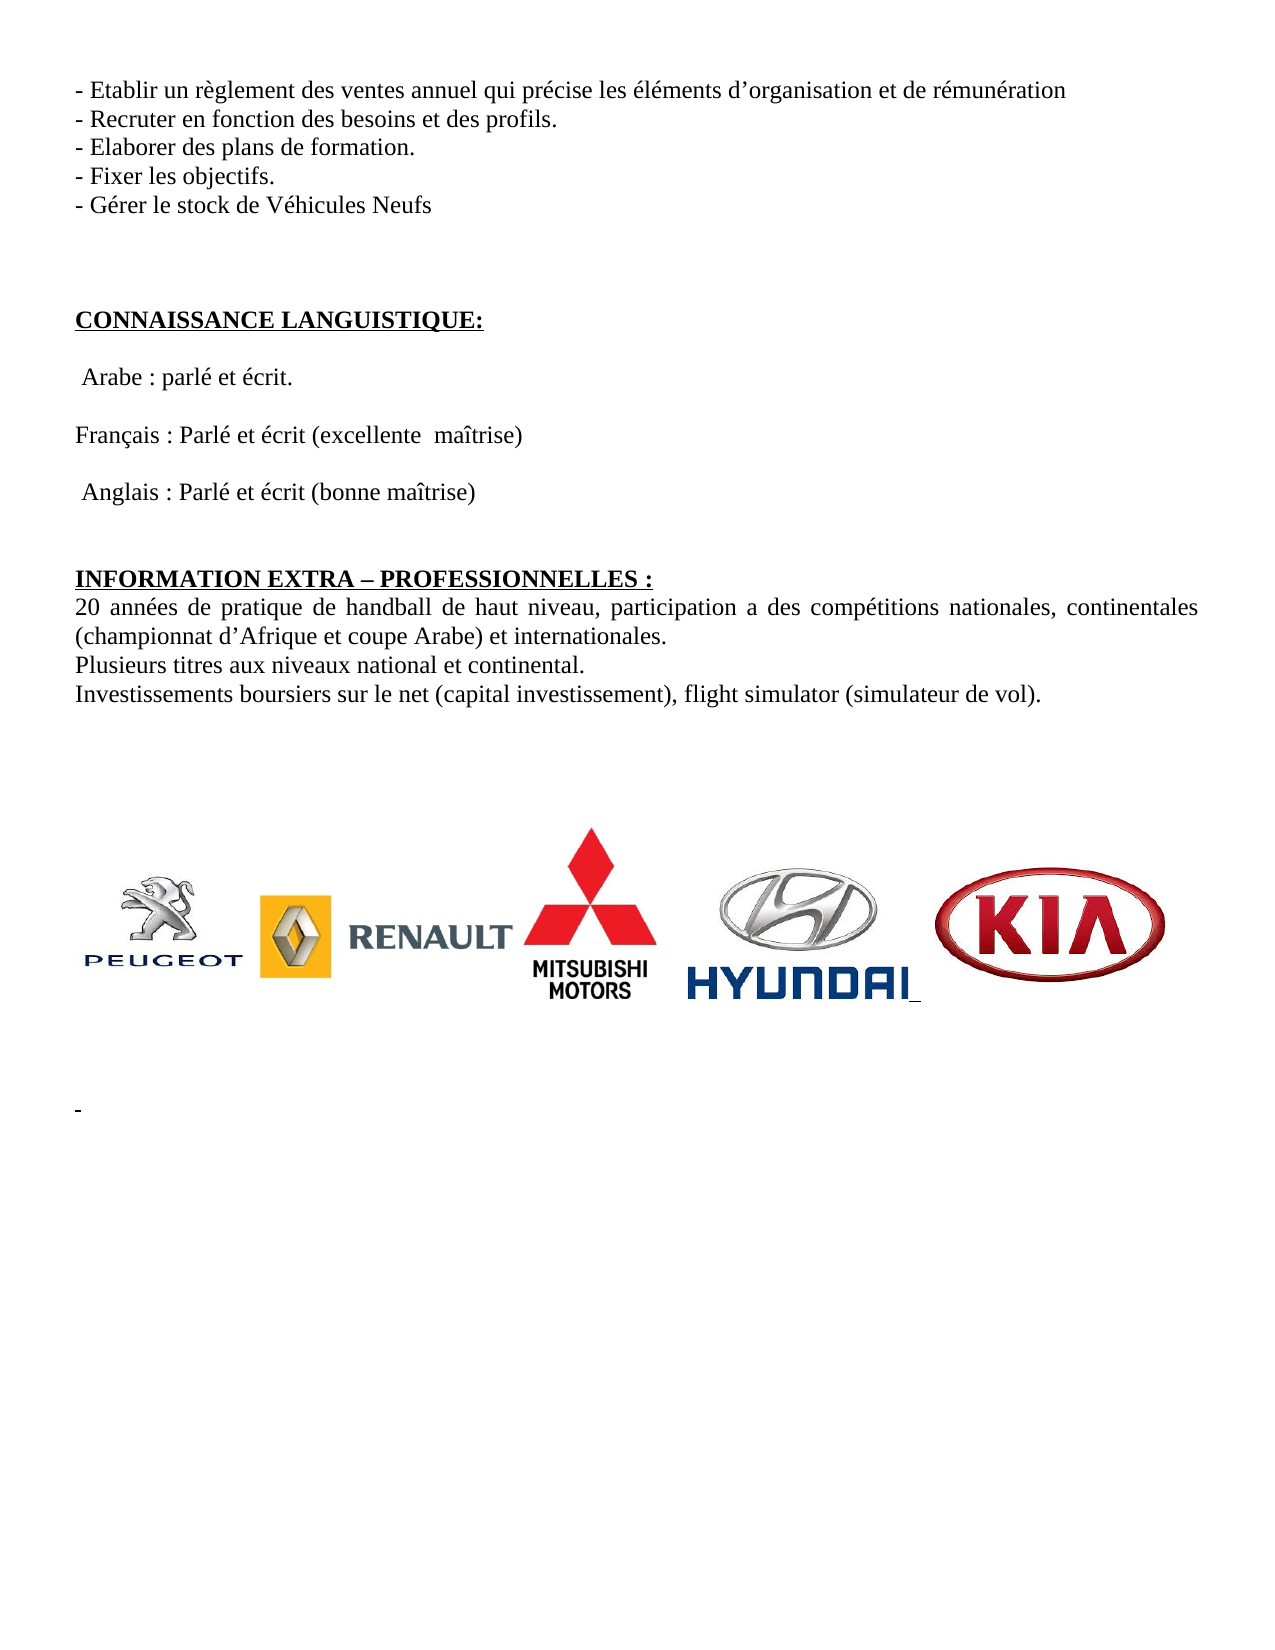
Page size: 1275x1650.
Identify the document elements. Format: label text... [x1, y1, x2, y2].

text - Gérer le stock de Véhicules Neufs [75, 190, 1200, 219]
text - Fixer les objectifs. [75, 161, 1200, 190]
text 20 années de pratique de handball de haut niveau, participation a des compétitions nationales, continentales (championnat d’Afrique et coupe Arabe) et internationales. [75, 592, 1200, 650]
picture [257, 881, 518, 999]
text INFORMATION EXTRA – PROFESSIONNELLES : [75, 564, 1200, 592]
text - Etablir un règlement des ventes annuel qui précise les éléments d’organisation et de rémunération [75, 75, 1200, 104]
text Français : Parlé et écrit (excellente maîtrise) [75, 420, 1200, 449]
text Arabe : parlé et écrit. [75, 362, 1200, 391]
picture [75, 822, 252, 999]
text CONNAISSANCE LANGUISTIQUE: [75, 305, 1200, 334]
text - Elaborer des plans de formation. [75, 132, 1200, 161]
text - Recruter en fonction des besoins et des profils. [75, 104, 1200, 132]
picture [523, 827, 657, 999]
text Plusieurs titres aux niveaux national et continental. [75, 650, 1200, 679]
picture [687, 868, 909, 999]
text Investissements boursiers sur le net (capital investissement), flight simulator (simulateur de vol). [75, 679, 1200, 707]
text Anglais : Parlé et écrit (bonne maîtrise) [75, 477, 1200, 506]
picture [920, 849, 1179, 999]
